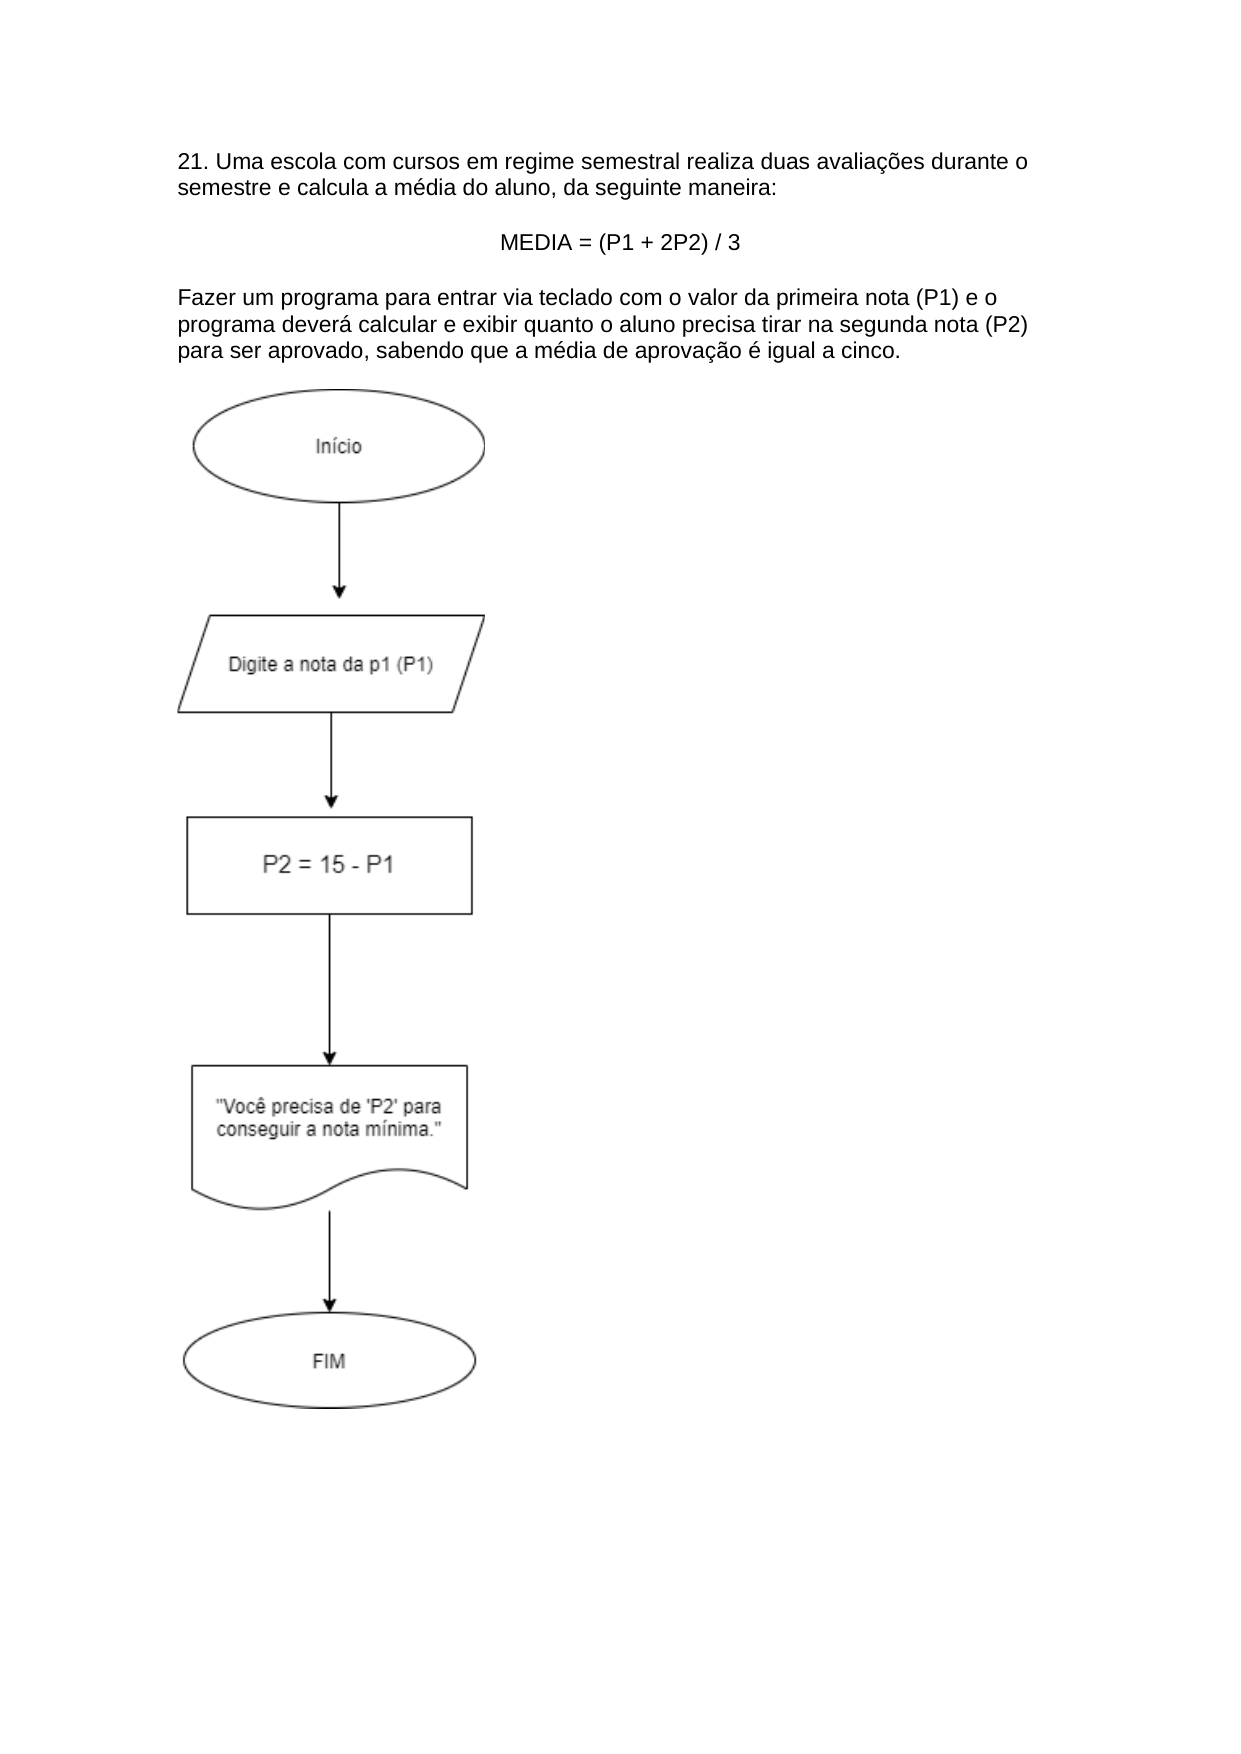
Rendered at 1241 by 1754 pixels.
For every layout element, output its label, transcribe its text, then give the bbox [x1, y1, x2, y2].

picture [177, 389, 485, 1409]
text MEDIA = (P1 + 2P2) / 3 [177, 229, 1063, 255]
text Fazer um programa para entrar via teclado com o valor da primeira nota (P1) e o programa deverá calcular e exibir quanto o aluno precisa tirar na segunda nota (P2) para ser aprovado, sabendo que a média de aprovação é igual a cinco. [177, 284, 1063, 363]
text 21. Uma escola com cursos em regime semestral realiza duas avaliações durante o semestre e calcula a média do aluno, da seguinte maneira: [177, 148, 1063, 200]
